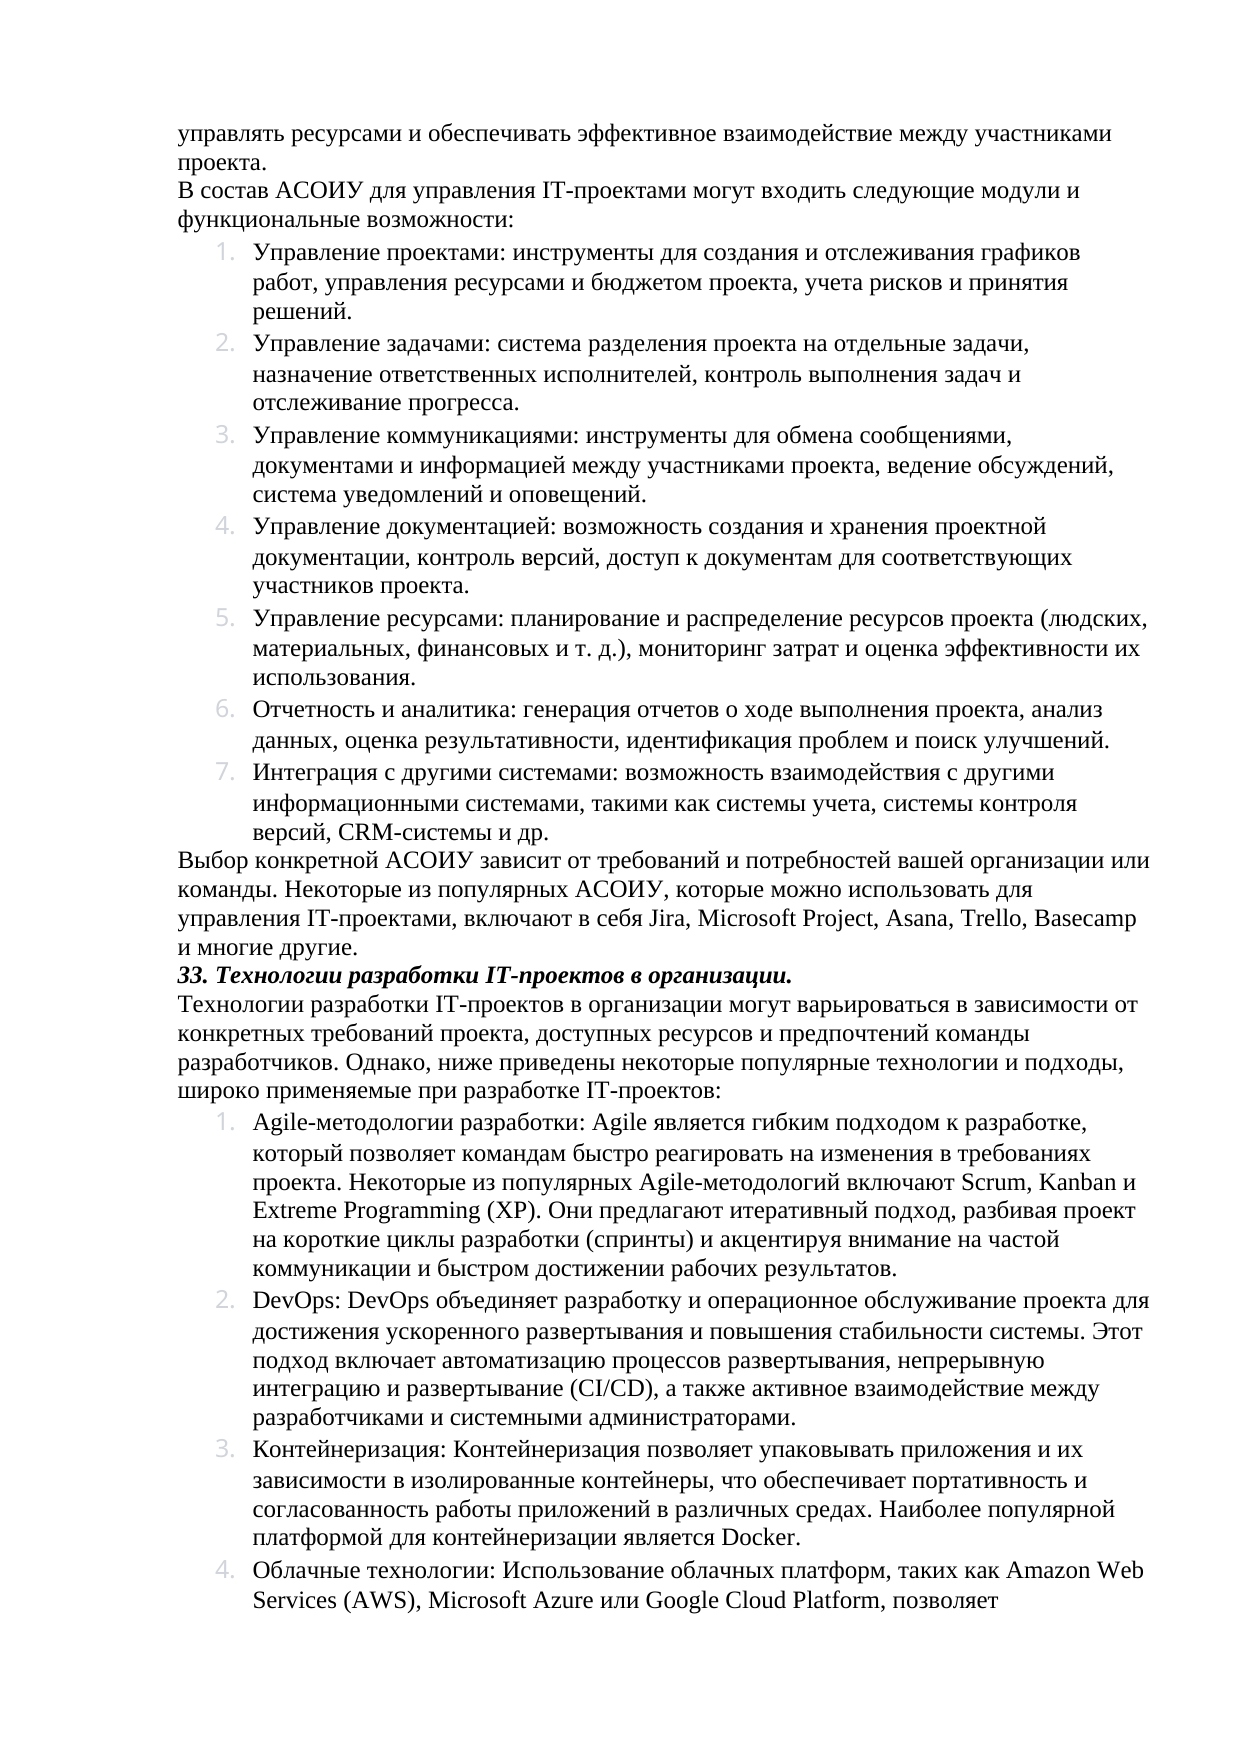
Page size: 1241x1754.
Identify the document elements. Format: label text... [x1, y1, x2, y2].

list Управление задачами: система разделения проекта на отдельные задачи, назначение ответственных исполнителей, контроль выполнения задач и отслеживание прогресса. [215, 382, 1152, 474]
text Выбор конкретной АСОИУ зависит от требований и потребностей вашей организации или команды. Некоторые из популярных АСОИУ, которые можно использовать для управления IT-проектами, включают в себя Jira, Microsoft Project, Asana, Trello, Basecamp и многие другие. [177, 903, 1152, 1018]
list Отчетность и аналитика: генерация отчетов о ходе выполнения проекта, анализ данных, оценка результативности, идентификация проблем и поиск улучшений. [215, 748, 1152, 811]
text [177, 118, 1152, 233]
text Технологии разработки IT-проектов в организации могут варьироваться в зависимости от конкретных требований проекта, доступных ресурсов и предпочтений команды разработчиков. Однако, ниже приведены некоторые популярные технологии и подходы, широко применяемые при разработке IT-проектов: [177, 1047, 1152, 1162]
text В состав АСОИУ для управления IT-проектами могут входить следующие модули и функциональные возможности: [177, 233, 1152, 291]
list Интеграция с другими системами: возможность взаимодействия с другими информационными системами, такими как системы учета, системы контроля версий, CRM-системы и др. [215, 811, 1152, 903]
list Контейнеризация: Контейнеризация позволяет упаковывать приложения и их зависимости в изолированные контейнеры, что обеспечивает портативность и согласованность работы приложений в различных средах. Наиболее популярной платформой для контейнеризации является Docker. [215, 1488, 1152, 1609]
list Управление документацией: возможность создания и хранения проектной документации, контроль версий, доступ к документам для соответствующих участников проекта. [215, 565, 1152, 657]
list Управление коммуникациями: инструменты для обмена сообщениями, документами и информацией между участниками проекта, ведение обсуждений, система уведомлений и оповещений. [215, 474, 1152, 565]
list Agile-методологии разработки: Agile является гибким подходом к разработке, который позволяет командам быстро реагировать на изменения в требованиях проекта. Некоторые из популярных Agile-методологий включают Scrum, Kanban и Extreme Programming (XP). Они предлагают итеративный подход, разбивая проект на короткие циклы разработки (спринты) и акцентируя внимание на частой коммуникации и быстром достижении рабочих результатов. [215, 1162, 1152, 1339]
list Управление проектами: инструменты для создания и отслеживания графиков работ, управления ресурсами и бюджетом проекта, учета рисков и принятия решений. [215, 291, 1152, 382]
list Управление ресурсами: планирование и распределение ресурсов проекта (людских, материальных, финансовых и т. д.), мониторинг затрат и оценка эффективности их использования. [215, 657, 1152, 748]
text 33. Технологии разработки IT-проектов в организации. [177, 1018, 1152, 1047]
list DevOps: DevOps объединяет разработку и операционное обслуживание проекта для достижения ускоренного развертывания и повышения стабильности системы. Этот подход включает автоматизацию процессов развертывания, непрерывную интеграцию и развертывание (CI/CD), а также активное взаимодействие между разработчиками и системными администраторами. [215, 1339, 1152, 1488]
